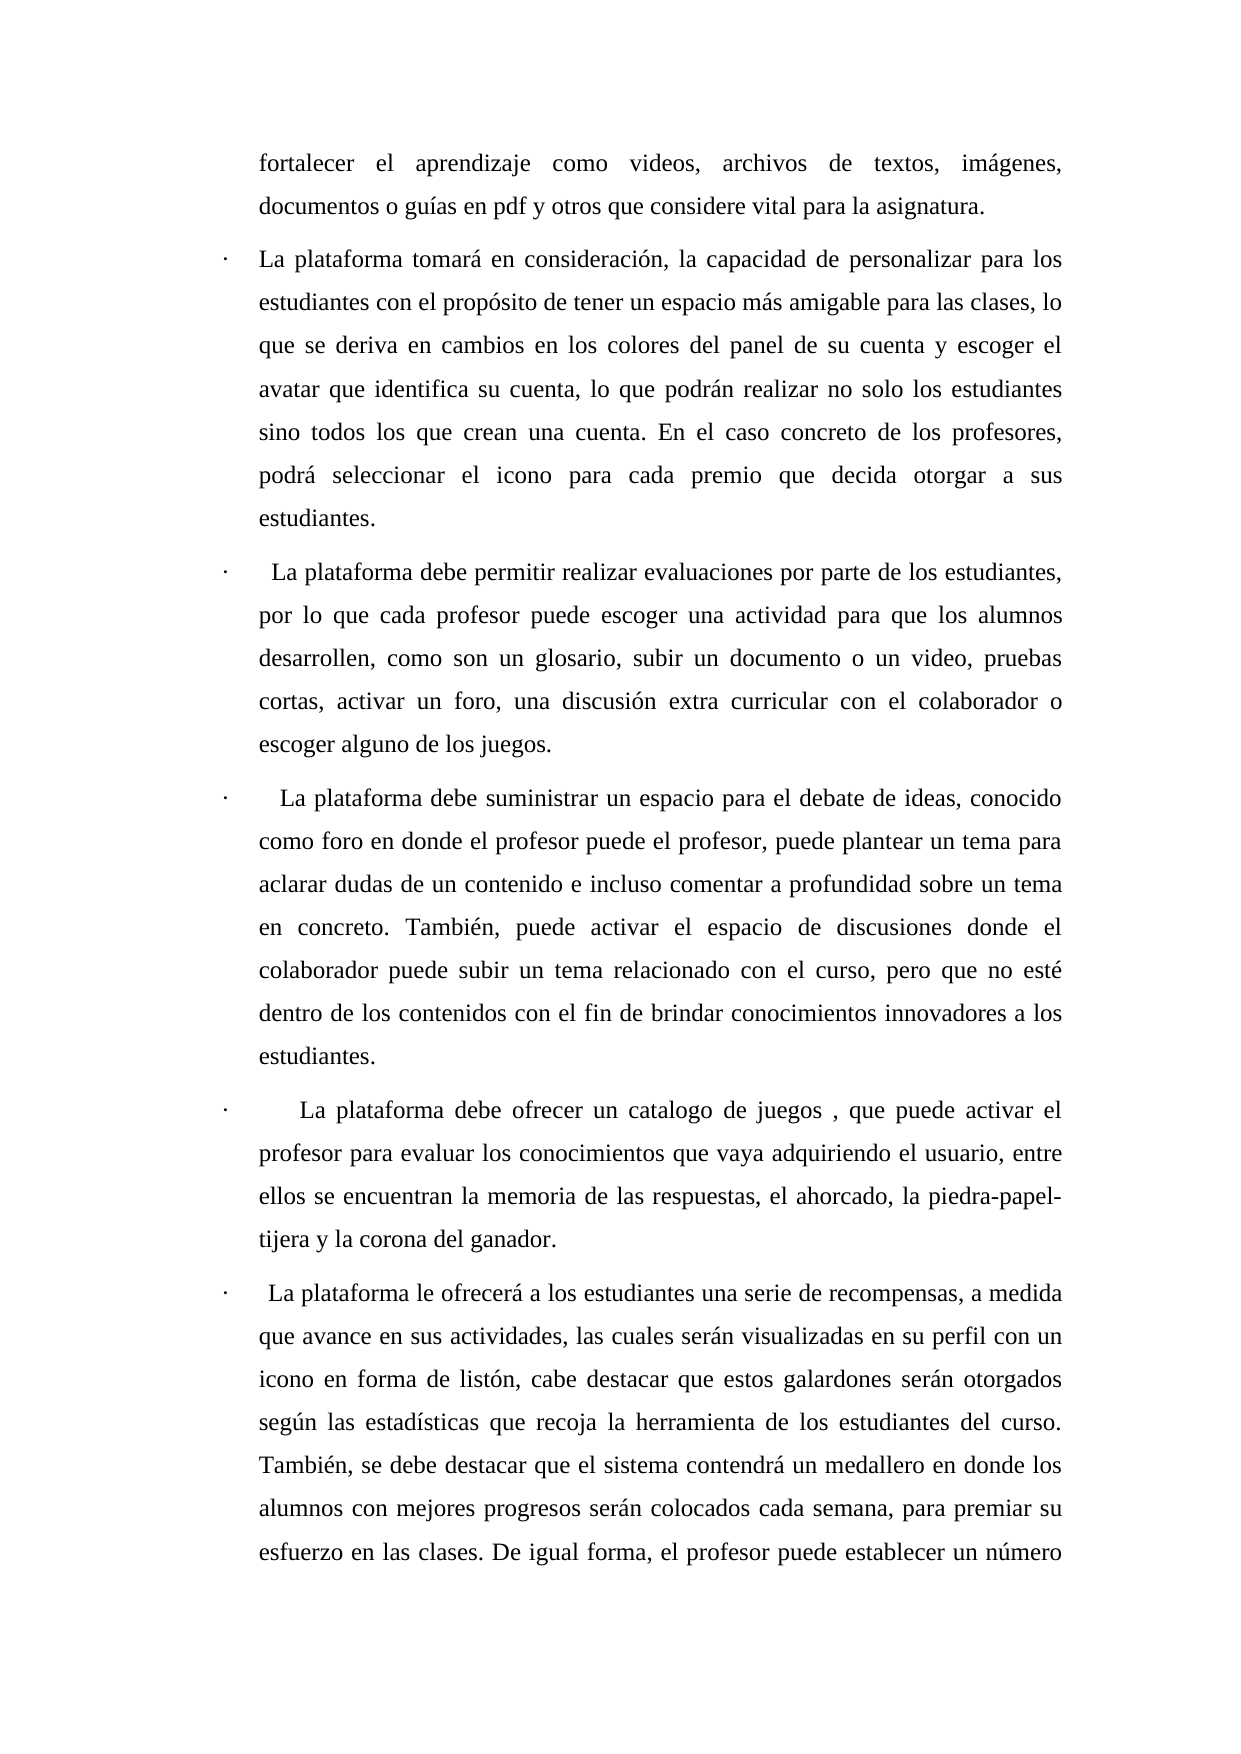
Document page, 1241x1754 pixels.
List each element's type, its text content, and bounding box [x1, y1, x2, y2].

text · La plataforma debe suministrar un espacio para el debate de ideas, conocido como foro en donde el profesor puede el profesor, puede plantear un tema para aclarar dudas de un contenido e incluso comentar a profundidad sobre un tema en concreto. También, puede activar el espacio de discusiones donde el colaborador puede subir un tema relacionado con el curso, pero que no esté dentro de los contenidos con el fin de brindar conocimientos innovadores a los estudiantes. [221, 783, 1063, 1070]
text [221, 1278, 1063, 1565]
text · La plataforma debe permitir realizar evaluaciones por parte de los estudiantes, por lo que cada profesor puede escoger una actividad para que los alumnos desarrollen, como son un glosario, subir un documento o un video, pruebas cortas, activar un foro, una discusión extra curricular con el colaborador o escoger alguno de los juegos. [221, 557, 1063, 758]
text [221, 148, 1063, 219]
text · La plataforma tomará en consideración, la capacidad de personalizar para los estudiantes con el propósito de tener un espacio más amigable para las clases, lo que se deriva en cambios en los colores del panel de su cuenta y escoger el avatar que identifica su cuenta, lo que podrán realizar no solo los estudiantes sino todos los que crean una cuenta. En el caso concreto de los profesores, podrá seleccionar el icono para cada premio que decida otorgar a sus estudiantes. [221, 244, 1063, 532]
text · La plataforma debe ofrecer un catalogo de juegos , que puede activar el profesor para evaluar los conocimientos que vaya adquiriendo el usuario, entre ellos se encuentran la memoria de las respuestas, el ahorcado, la piedra-papel-tijera y la corona del ganador. [221, 1095, 1063, 1253]
